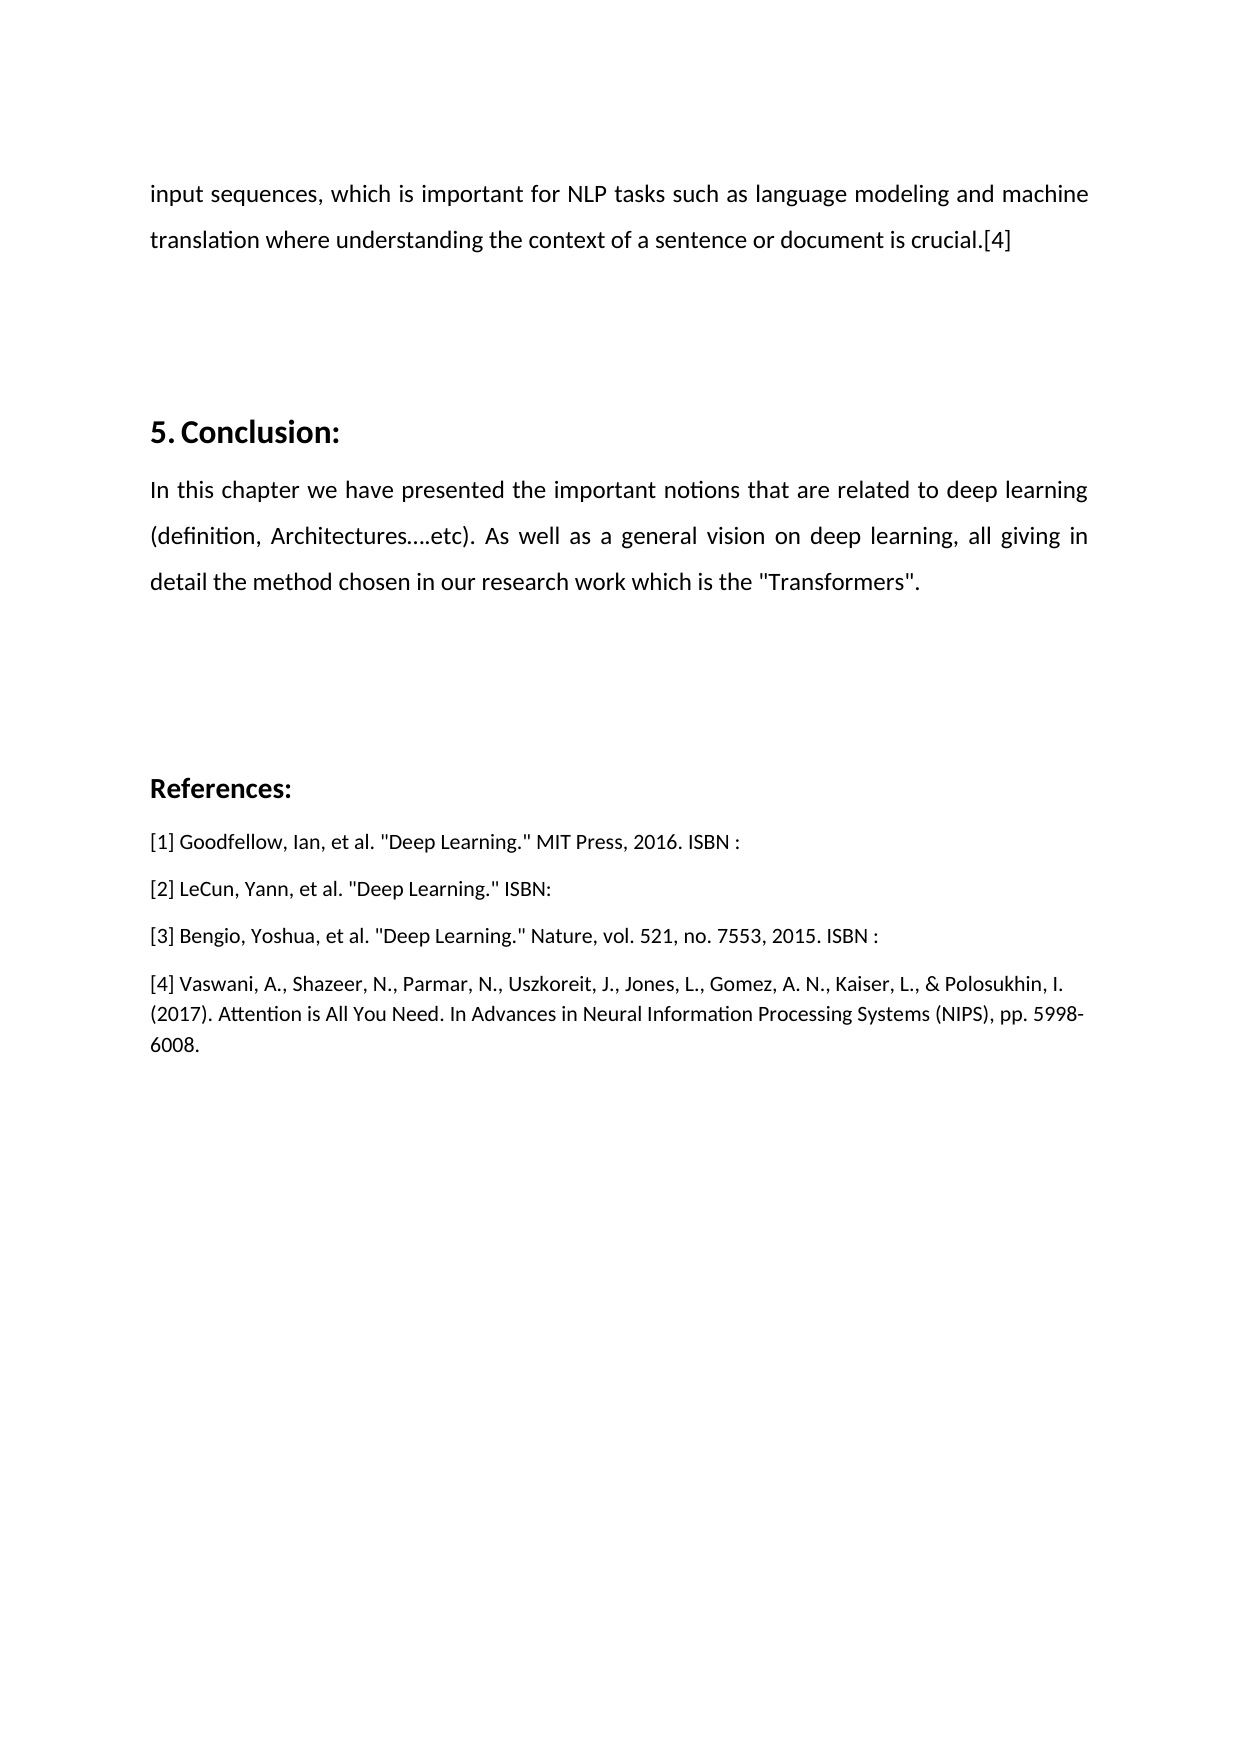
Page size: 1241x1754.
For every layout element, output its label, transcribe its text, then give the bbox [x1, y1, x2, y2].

text [3] Bengio, Yoshua, et al. "Deep Learning." Nature, vol. 521, no. 7553, 2015. ISBN : [150, 922, 1090, 949]
text In this chapter we have presented the important notions that are related to deep learning (definition, Architectures….etc). As well as a general vision on deep learning, all giving in detail the method chosen in our research work which is the "Transformers". [150, 474, 1090, 596]
text [2] LeCun, Yann, et al. "Deep Learning." ISBN: [150, 875, 1090, 902]
text 5. Conclusion: [150, 411, 1090, 452]
text [4] Vaswani, A., Shazeer, N., Parmar, N., Uszkoreit, J., Jones, L., Gomez, A. N., Kaiser, L., & Polosukhin, I. (2017). Attention is All You Need. In Advances in Neural Information Processing Systems (NIPS), pp. 5998-6008. [150, 970, 1090, 1058]
text References: [150, 770, 1090, 806]
text [1] Goodfellow, Ian, et al. "Deep Learning." MIT Press, 2016. ISBN : [150, 828, 1090, 854]
